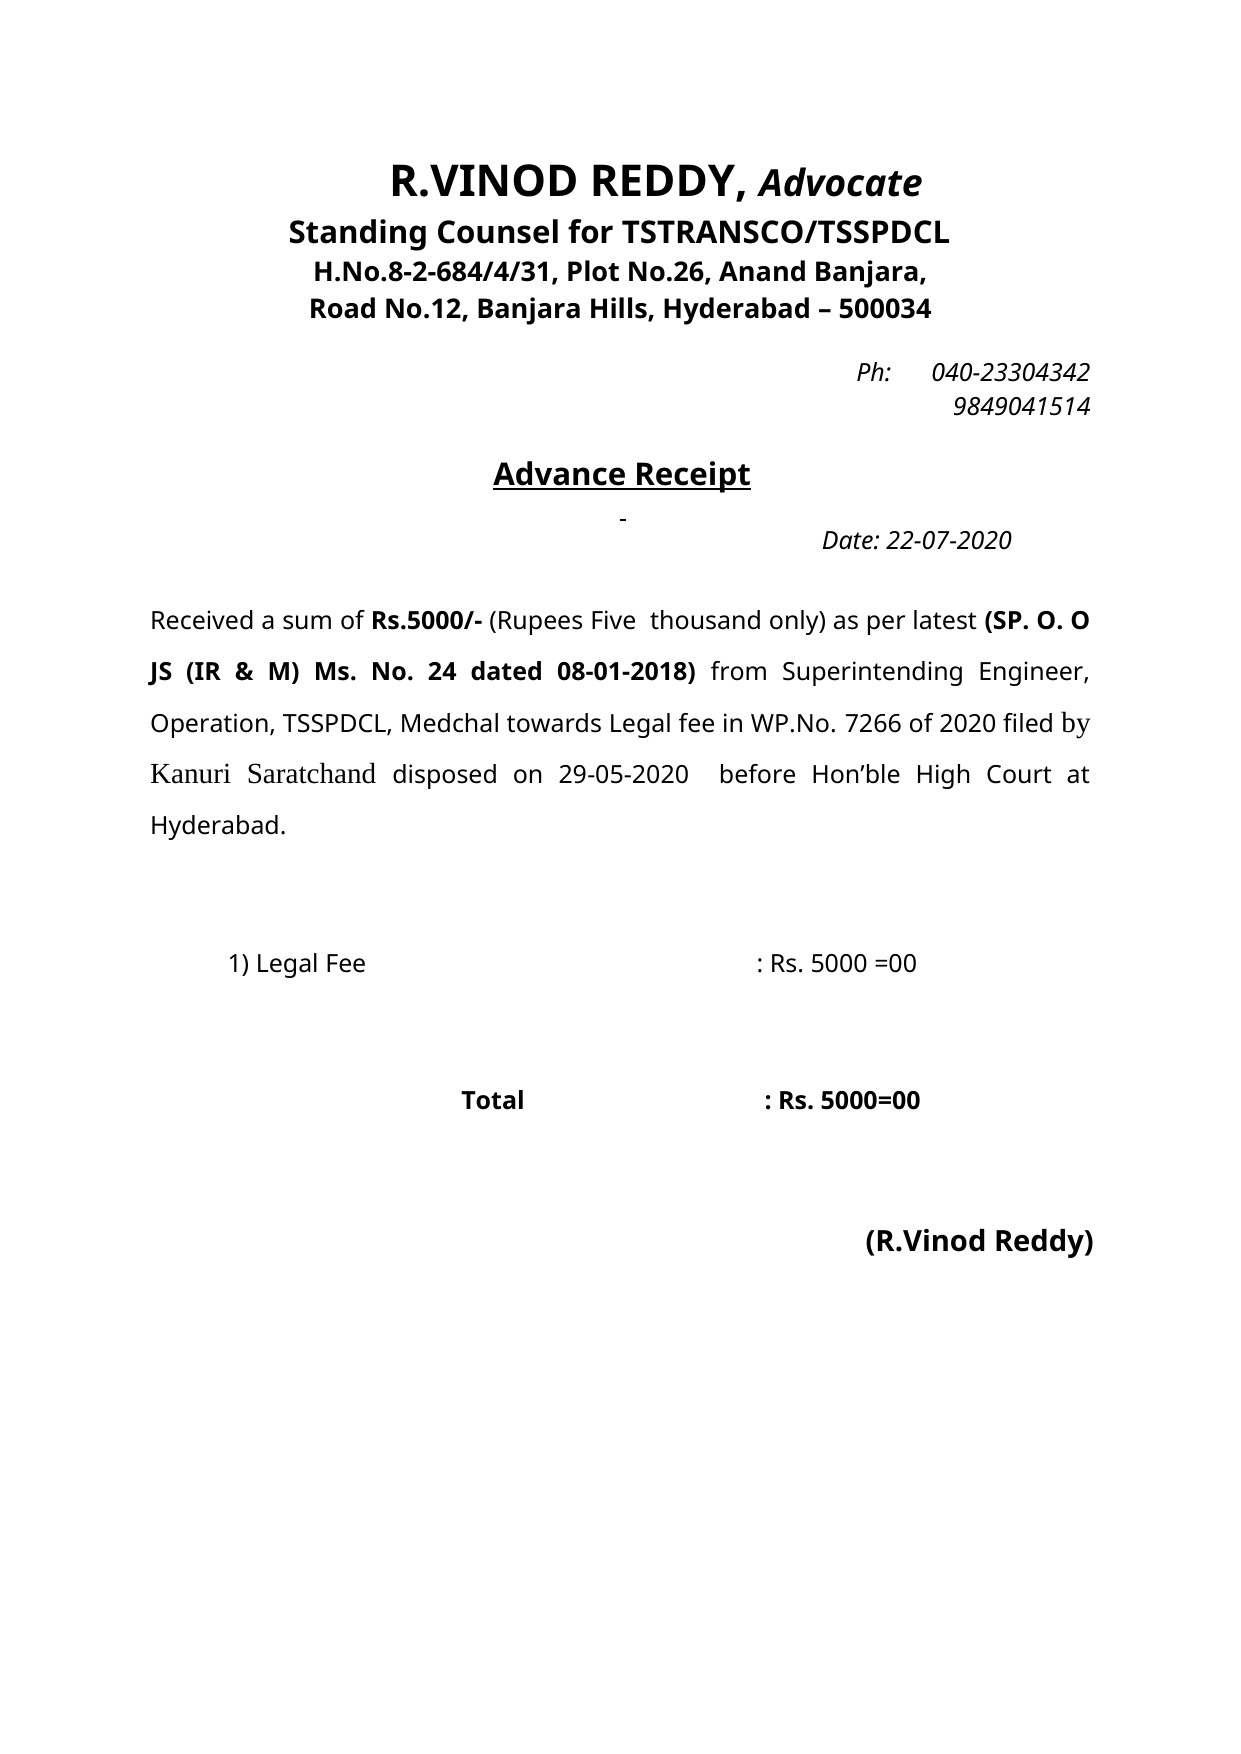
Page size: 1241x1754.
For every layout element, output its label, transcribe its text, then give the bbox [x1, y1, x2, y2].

text 1) Legal Fee : Rs. 5000 =00 [227, 945, 975, 979]
text Ph: 040-23304342 [150, 355, 1090, 389]
text Road No.12, Banjara Hills, Hyderabad – 500034 [150, 289, 1090, 326]
text (R.Vinod Reddy) [677, 1220, 1094, 1259]
text Date: 22-07-2020 [227, 523, 1012, 557]
text Advance Receipt [150, 452, 1094, 494]
text R.VINOD REDDY, Advocate [227, 150, 1012, 209]
text Total : Rs. 5000=00 [227, 1082, 975, 1117]
text H.No.8-2-684/4/31, Plot No.26, Anand Banjara, [150, 252, 1090, 289]
text Received a sum of Rs.5000/- (Rupees Five thousand only) as per latest (SP. O. O JS (IR & M) Ms. No. 24 dated 08-01-2018) from Superintending Engineer, Operation, TSSPDCL, Medchal towards Legal fee in WP.No. 7266 of 2020 filed by Kanuri Saratchand disposed on 29-05-2020 before Hon’ble High Court at Hyderabad. [150, 603, 1090, 842]
text Standing Counsel for TSTRANSCO/TSSPDCL [227, 209, 1012, 252]
text 9849041514 [150, 389, 1090, 423]
